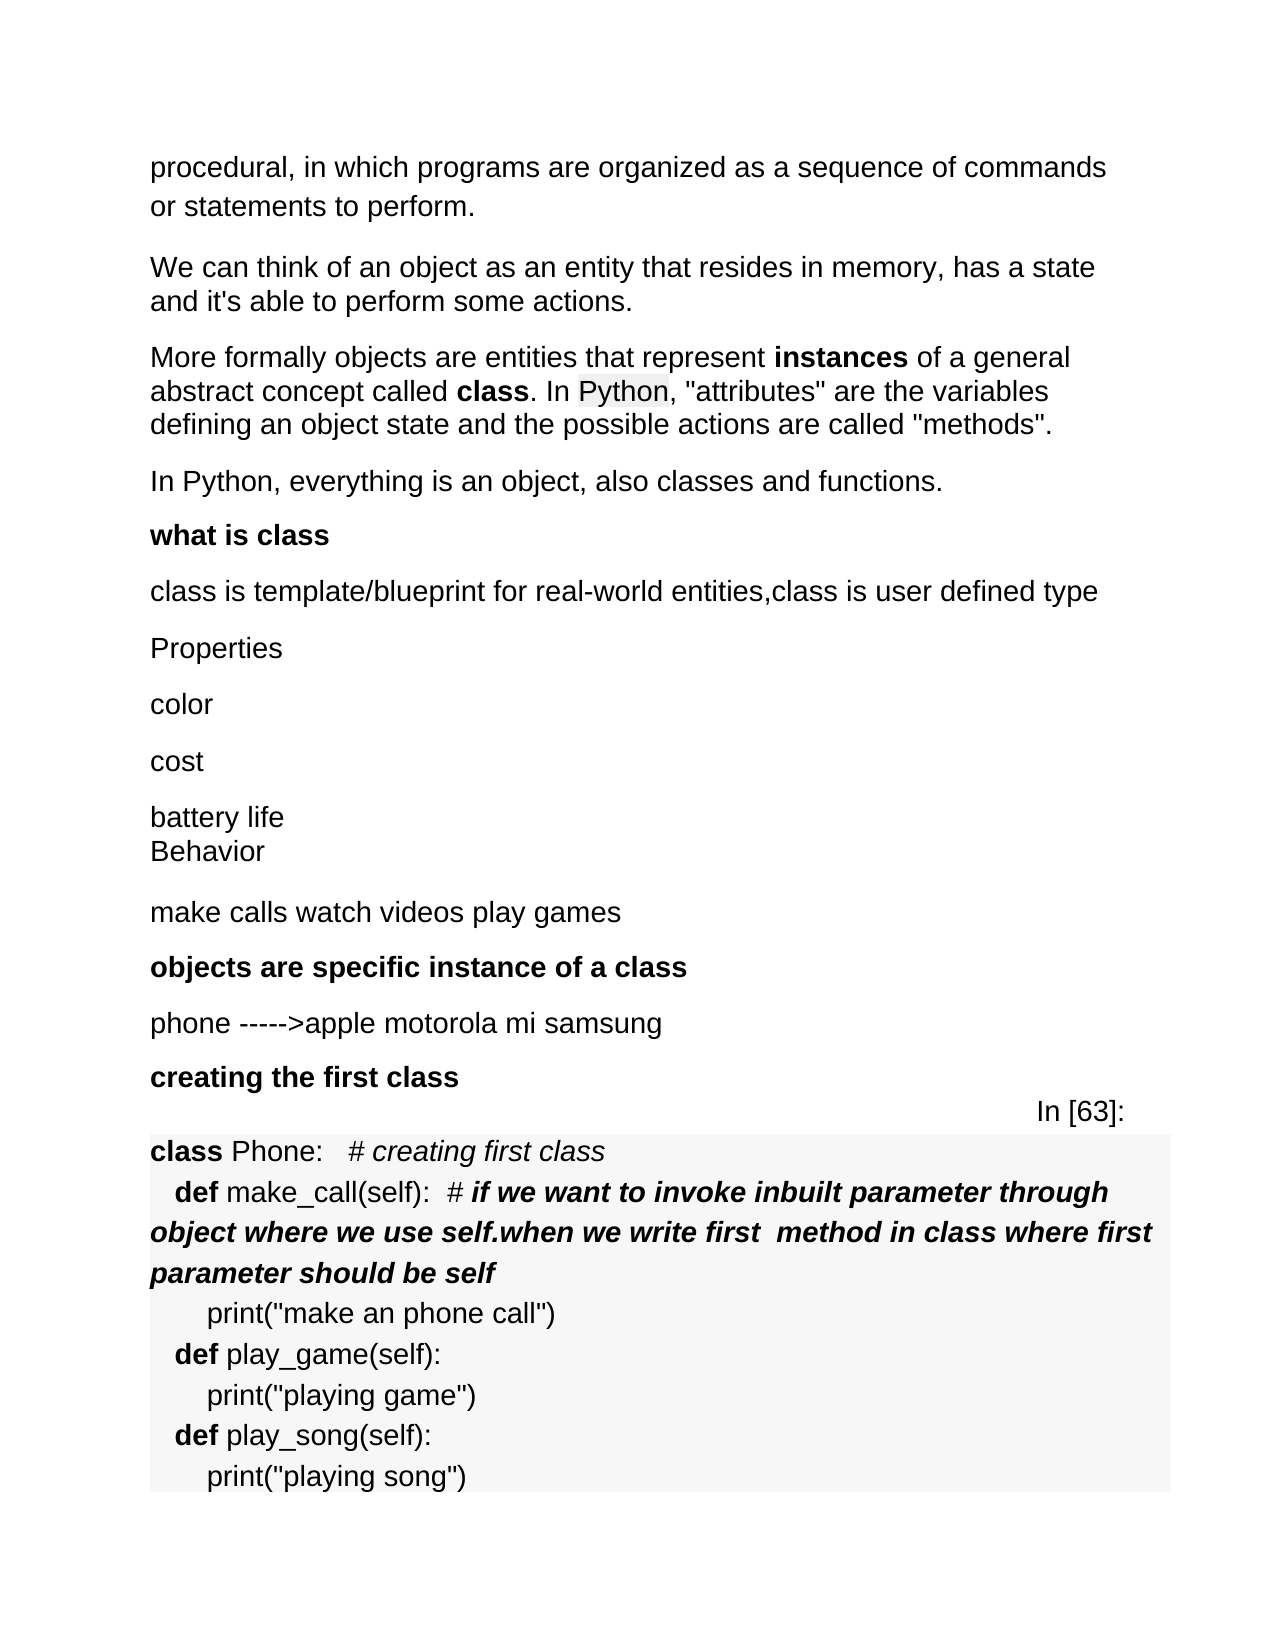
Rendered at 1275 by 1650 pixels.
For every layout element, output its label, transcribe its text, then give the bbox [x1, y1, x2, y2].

text Properties [150, 631, 1125, 664]
subtitle creating the first class [150, 1060, 1125, 1094]
text We can think of an object as an entity that resides in memory, has a state and it's able to perform some actions. [150, 250, 1125, 317]
subtitle what is class [150, 518, 1125, 551]
text More formally objects are entities that represent instances of a general abstract concept called class. In Python, "attributes" are the variables defining an object state and the possible actions are called "methods". [150, 340, 1125, 441]
text In [63]: [150, 1094, 1125, 1127]
text class is template/blueprint for real-world entities,class is user defined type [150, 574, 1125, 608]
subtitle objects are specific instance of a class [150, 949, 1125, 983]
text In Python, everything is an object, also classes and functions. [150, 463, 1125, 497]
text phone ----->apple motorola mi samsung [150, 1006, 1125, 1039]
text color [150, 687, 1125, 721]
text def make_call(self): # if we want to invoke inbuilt parameter through object where we use self.when we write first method in class where first parameter should be self [150, 1175, 1171, 1289]
text def play_song(self): [150, 1418, 1171, 1452]
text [150, 150, 1125, 222]
text print("make an phone call") [150, 1297, 1171, 1330]
text make calls watch videos play games [150, 895, 1125, 929]
text cost [150, 744, 1125, 777]
text Behavior [150, 834, 1125, 867]
text battery life [150, 800, 1125, 834]
text class Phone: # creating first class [150, 1134, 1171, 1168]
text print("playing song") [150, 1459, 1171, 1492]
text print("playing game") [150, 1378, 1171, 1411]
text def play_game(self): [150, 1337, 1171, 1371]
